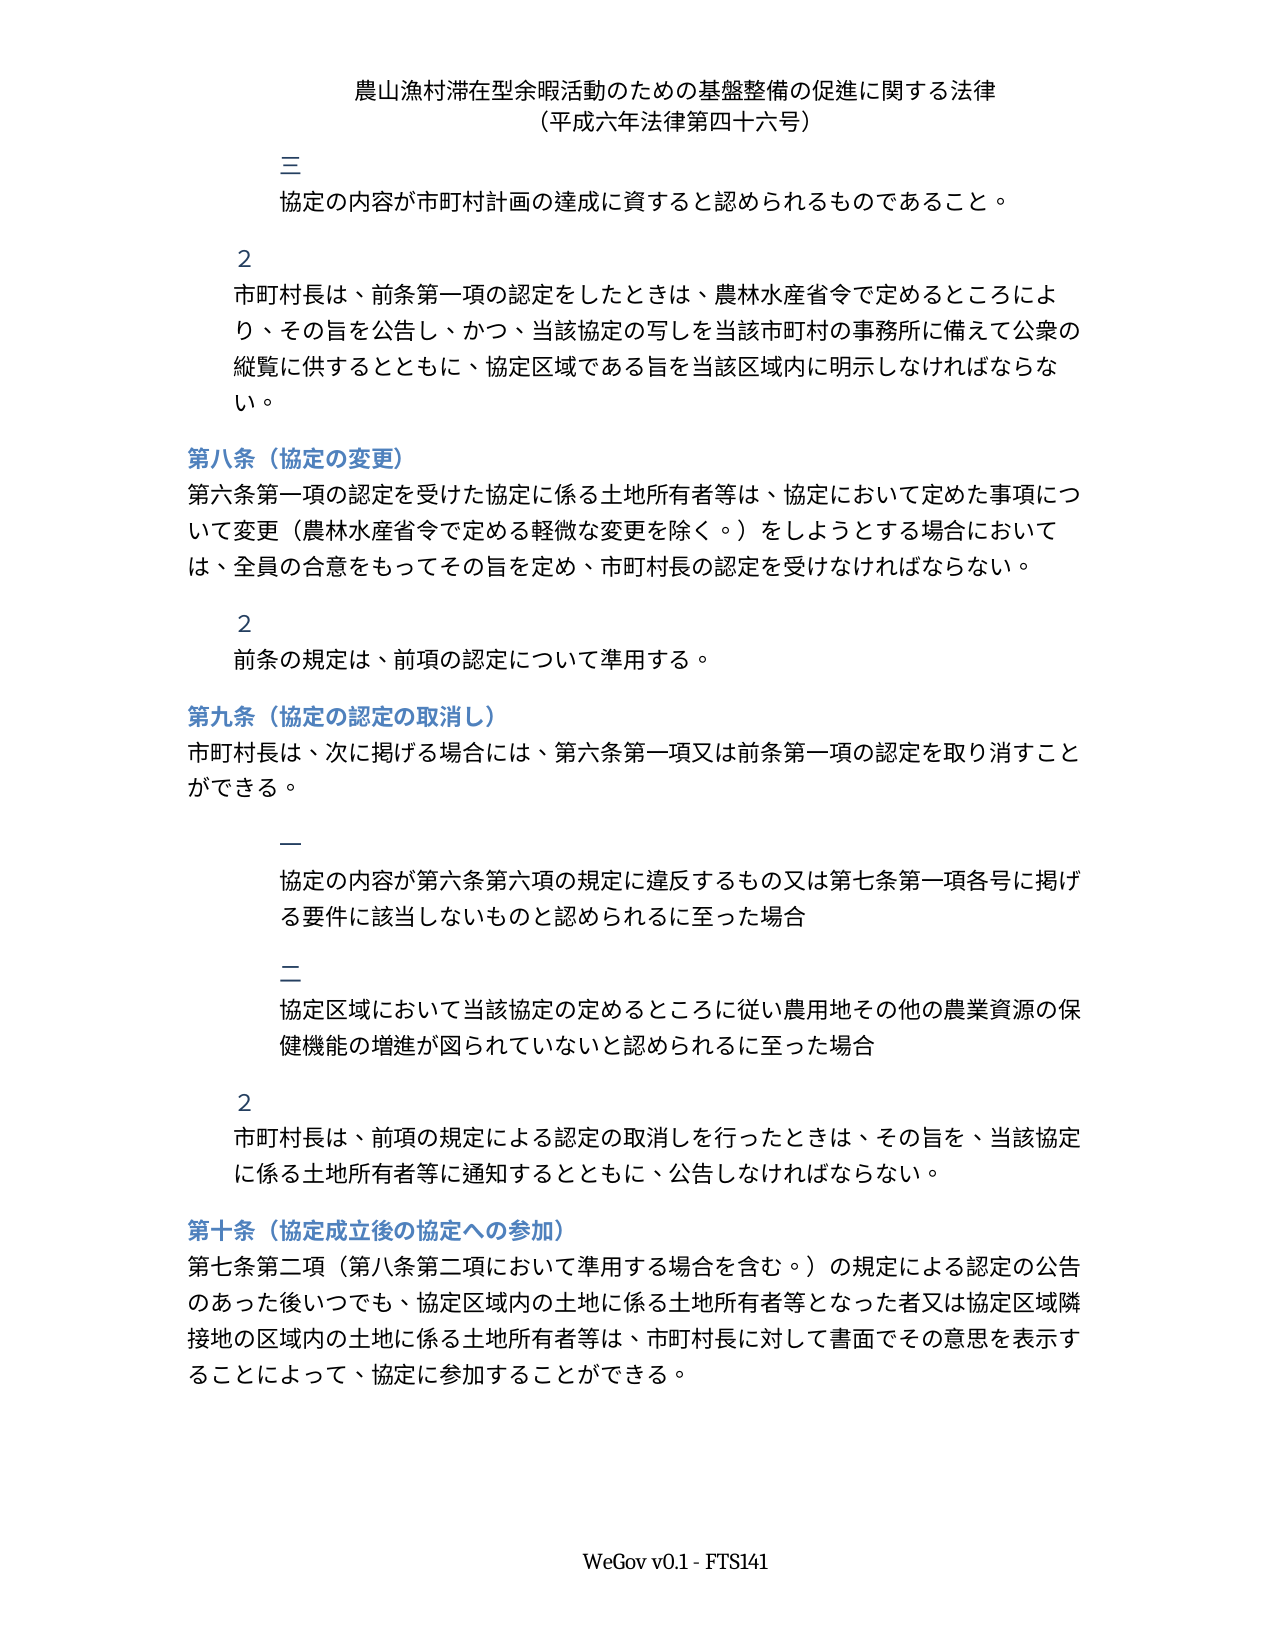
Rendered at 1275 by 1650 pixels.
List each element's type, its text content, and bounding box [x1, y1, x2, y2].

subtitle 第八条（協定の変更） [187, 443, 1087, 474]
subtitle ２ [233, 243, 1087, 274]
subtitle 一 [279, 829, 1087, 860]
text 協定区域において当該協定の定めるところに従い農用地その他の農業資源の保健機能の増進が図られていないと認められるに至った場合 [279, 994, 1087, 1061]
text 市町村長は、前条第一項の認定をしたときは、農林水産省令で定めるところにより、その旨を公告し、かつ、当該協定の写しを当該市町村の事務所に備えて公衆の縦覧に供するとともに、協定区域である旨を当該区域内に明示しなければならない。 [233, 279, 1087, 418]
text 協定の内容が市町村計画の達成に資すると認められるものであること。 [279, 186, 1087, 217]
subtitle 二 [279, 958, 1087, 989]
text 協定の内容が第六条第六項の規定に違反するもの又は第七条第一項各号に掲げる要件に該当しないものと認められるに至った場合 [279, 865, 1087, 932]
text 市町村長は、次に掲げる場合には、第六条第一項又は前条第一項の認定を取り消すことができる。 [187, 736, 1087, 804]
subtitle ２ [233, 1086, 1087, 1118]
subtitle 三 [279, 150, 1087, 181]
subtitle ２ [233, 608, 1087, 639]
text 前条の規定は、前項の認定について準用する。 [233, 644, 1087, 675]
text 第六条第一項の認定を受けた協定に係る土地所有者等は、協定において定めた事項について変更（農林水産省令で定める軽微な変更を除く。）をしようとする場合においては、全員の合意をもってその旨を定め、市町村長の認定を受けなければならない。 [187, 479, 1087, 582]
text 第七条第二項（第八条第二項において準用する場合を含む。）の規定による認定の公告のあった後いつでも、協定区域内の土地に係る土地所有者等となった者又は協定区域隣接地の区域内の土地に係る土地所有者等は、市町村長に対して書面でその意思を表示することによって、協定に参加することができる。 [187, 1251, 1087, 1390]
subtitle 第九条（協定の認定の取消し） [187, 701, 1087, 732]
subtitle 第十条（協定成立後の協定への参加） [187, 1215, 1087, 1246]
text 市町村長は、前項の規定による認定の取消しを行ったときは、その旨を、当該協定に係る土地所有者等に通知するとともに、公告しなければならない。 [233, 1122, 1087, 1189]
